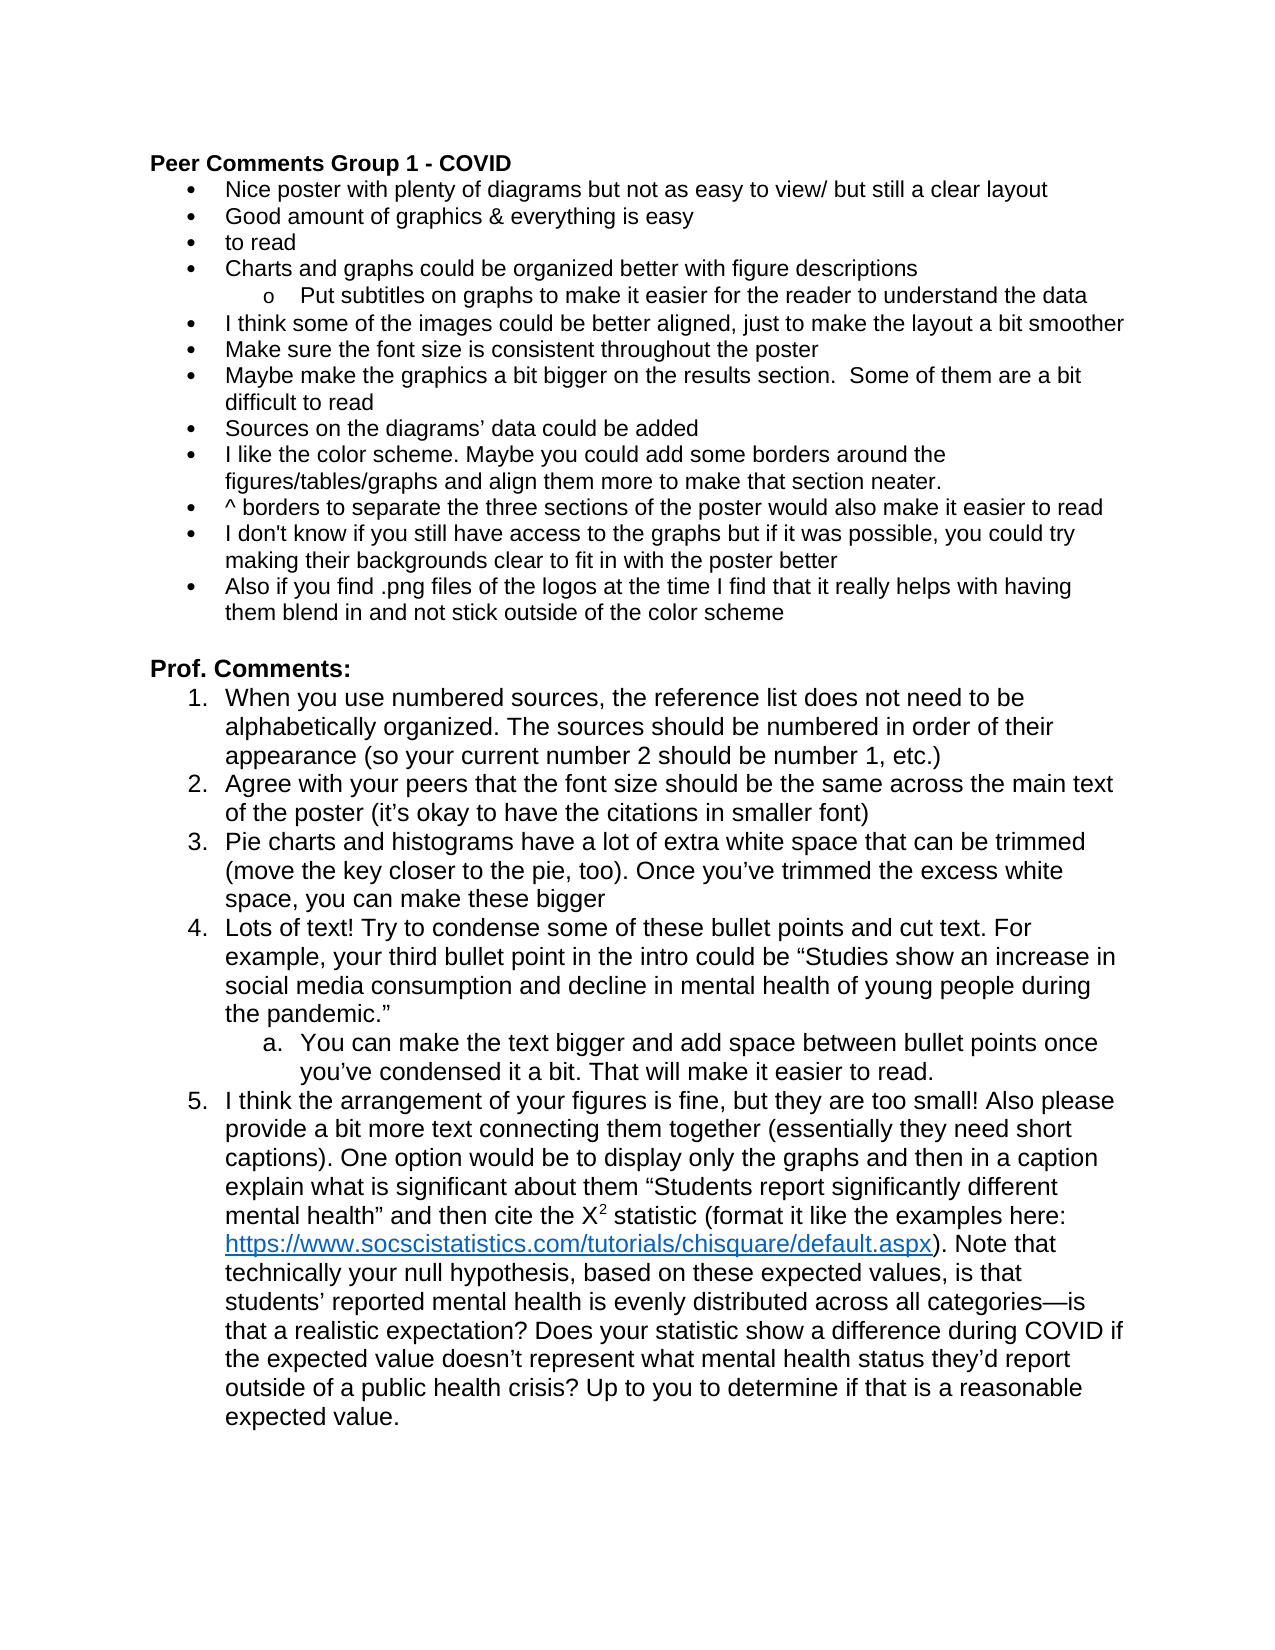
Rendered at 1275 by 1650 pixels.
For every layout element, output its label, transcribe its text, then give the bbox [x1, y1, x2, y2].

list Sources on the diagrams’ data could be added [187, 415, 1125, 441]
list I like the color scheme. Maybe you could add some borders around the figures/tables/graphs and align them more to make that section neater. [187, 441, 1125, 494]
list I think some of the images could be better aligned, just to make the layout a bit smoother [187, 309, 1125, 336]
list Nice poster with plenty of diagrams but not as easy to view/ but still a clear layout [187, 176, 1125, 203]
list Lots of text! Try to condense some of these bullet points and cut text. For example, your third bullet point in the intro could be “Studies show an increase in social media consumption and decline in mental health of young people during the pandemic.” [187, 913, 1125, 1028]
list to read [187, 229, 1125, 255]
list I don't know if you still have access to the graphs but if it was possible, you could try making their backgrounds clear to fit in with the poster better [187, 520, 1125, 573]
list ^ borders to separate the three sections of the poster would also make it easier to read [187, 494, 1125, 520]
list Also if you find .png files of the logos at the time I find that it really helps with having them blend in and not stick outside of the color scheme [187, 573, 1125, 626]
list Pie charts and histograms have a lot of extra white space that can be trimmed (move the key closer to the pie, too). Once you’ve trimmed the excess white space, you can make these bigger [187, 827, 1125, 913]
list When you use numbered sources, the reference list does not need to be alphabetically organized. The sources should be numbered in order of their appearance (so your current number 2 should be number 1, etc.) [187, 683, 1125, 769]
list Maybe make the graphics a bit bigger on the results section. Some of them are a bit difficult to read [187, 362, 1125, 415]
list Charts and graphs could be organized better with figure descriptions [187, 255, 1125, 282]
list I think the arrangement of your figures is fine, but they are too small! Also please provide a bit more text connecting them together (essentially they need short captions). One option would be to display only the graphs and then in a caption explain what is significant about them “Students report significantly different mental health” and then cite the X2 statistic (format it like the examples here: https://www.socscistatistics.com/tutorials/chisquare/default.aspx). Note that technically your null hypothesis, based on these expected values, is that students’ reported mental health is evenly distributed across all categories—is that a realistic expectation? Does your statistic show a difference during COVID if the expected value doesn’t represent what mental health status they’d report outside of a public health crisis? Up to you to determine if that is a reasonable expected value. [187, 1086, 1125, 1431]
list Good amount of graphics & everything is easy [187, 203, 1125, 229]
list Put subtitles on graphs to make it easier for the reader to understand the data [262, 282, 1125, 309]
text Peer Comments Group 1 - COVID [150, 150, 1125, 176]
list Agree with your peers that the font size should be the same across the main text of the poster (it’s okay to have the citations in smaller font) [187, 769, 1125, 827]
list Make sure the font size is consistent throughout the poster [187, 336, 1125, 362]
list You can make the text bigger and add space between bullet points once you’ve condensed it a bit. That will make it easier to read. [262, 1028, 1125, 1086]
text Prof. Comments: [150, 654, 1125, 683]
